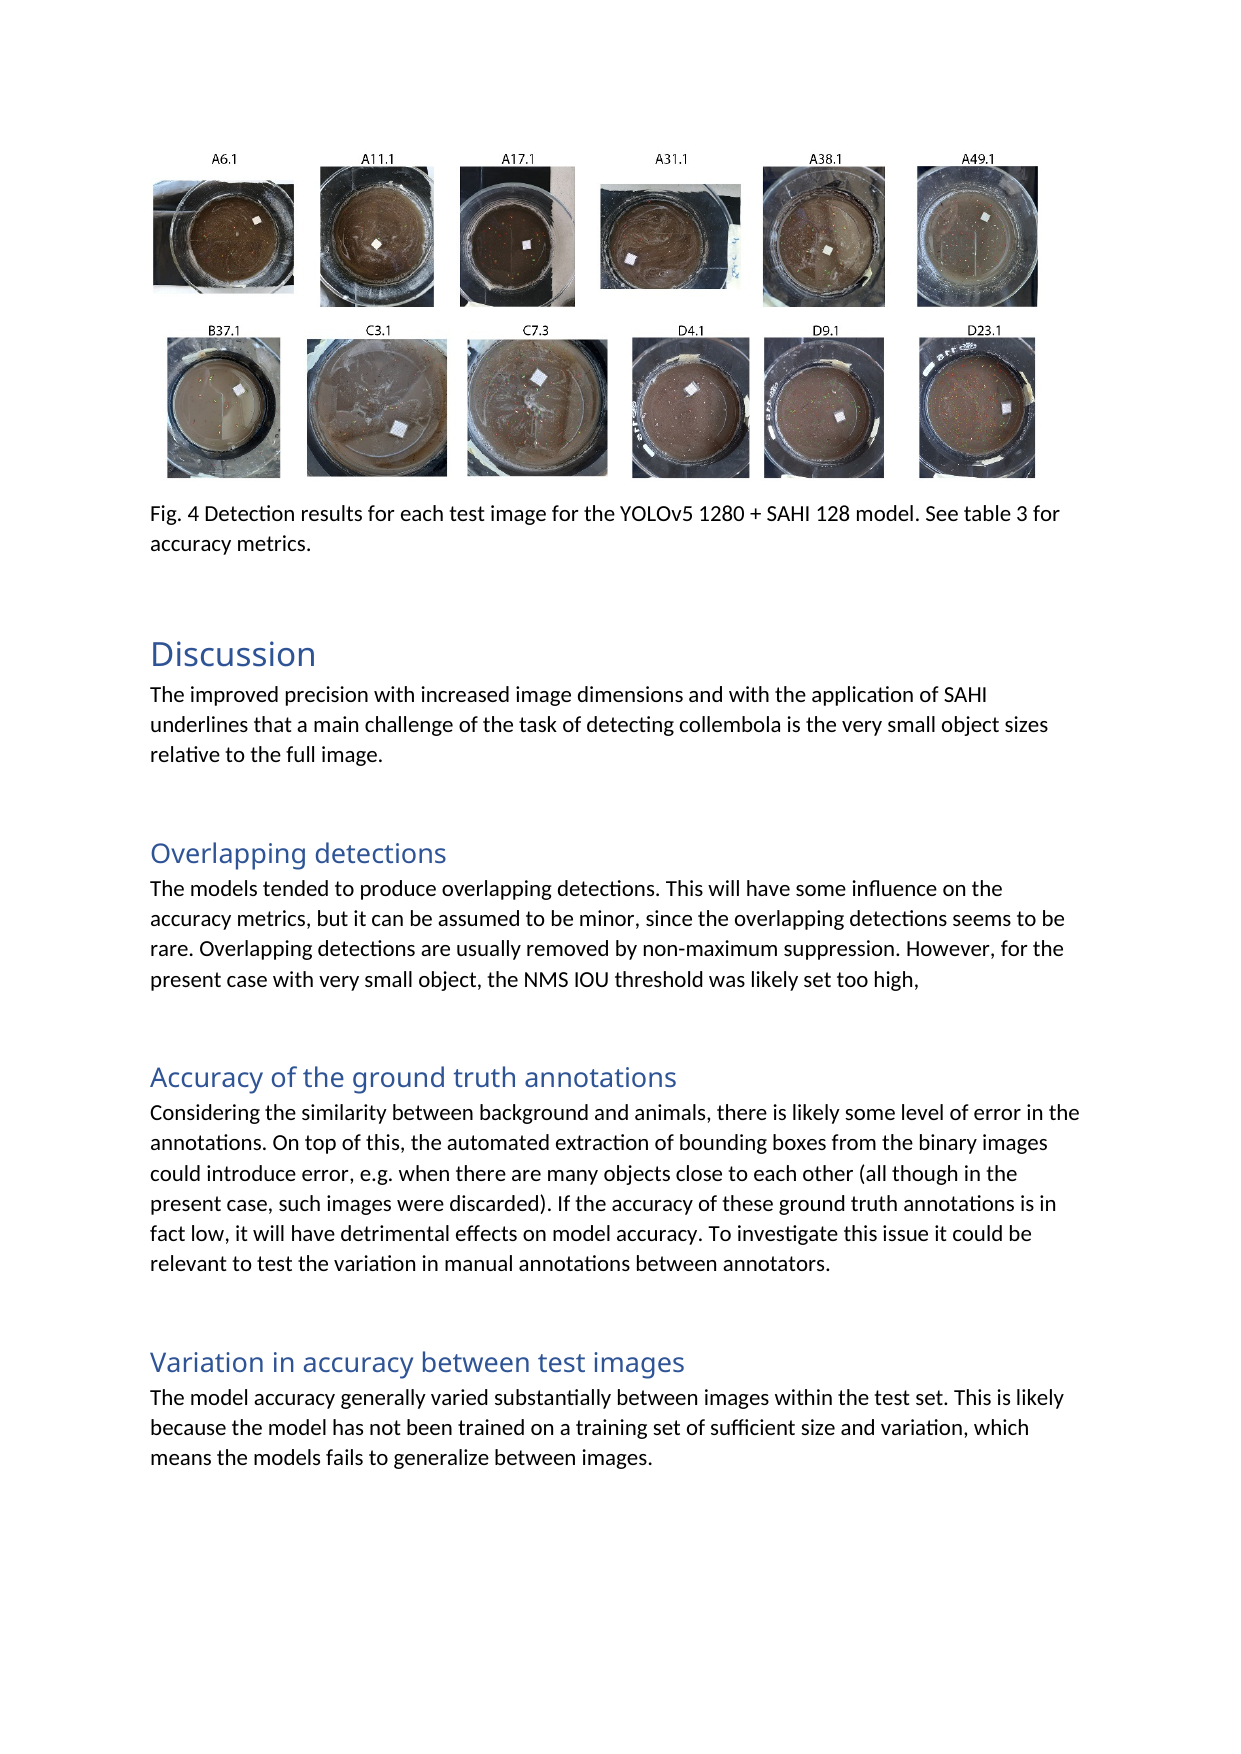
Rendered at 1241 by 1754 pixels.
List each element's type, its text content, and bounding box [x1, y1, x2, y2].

picture [150, 150, 1042, 481]
text The model accuracy generally varied substantially between images within the test set. This is likely because the model has not been trained on a training set of sufficient size and variation, which means the models fails to generalize between images. [150, 1383, 1090, 1471]
text The models tended to produce overlapping detections. This will have some influence on the accuracy metrics, but it can be assumed to be minor, since the overlapping detections seems to be rare. Overlapping detections are usually removed by non-maximum suppression. However, for the present case with very small object, the NMS IOU threshold was likely set too high, [150, 874, 1090, 993]
text The improved precision with increased image dimensions and with the application of SAHI underlines that a main challenge of the task of detecting collembola is the very small object sizes relative to the full image. [150, 680, 1090, 768]
text Considering the similarity between background and animals, there is likely some level of error in the annotations. On top of this, the automated extraction of bounding boxes from the binary images could introduce error, e.g. when there are many objects close to each other (all though in the present case, such images were discarded). If the accuracy of these ground truth annotations is in fact low, it will have detrimental effects on model accuracy. To investigate this issue it could be relevant to test the variation in manual annotations between annotators. [150, 1098, 1090, 1277]
subtitle Overlapping detections [150, 834, 1090, 871]
subtitle Variation in accuracy between test images [150, 1343, 1090, 1380]
text Fig. 4 Detection results for each test image for the YOLOv5 1280 + SAHI 128 model. See table 3 for accuracy metrics. [150, 499, 1090, 557]
subtitle Discussion [150, 631, 1090, 677]
subtitle Accuracy of the ground truth annotations [150, 1058, 1090, 1095]
